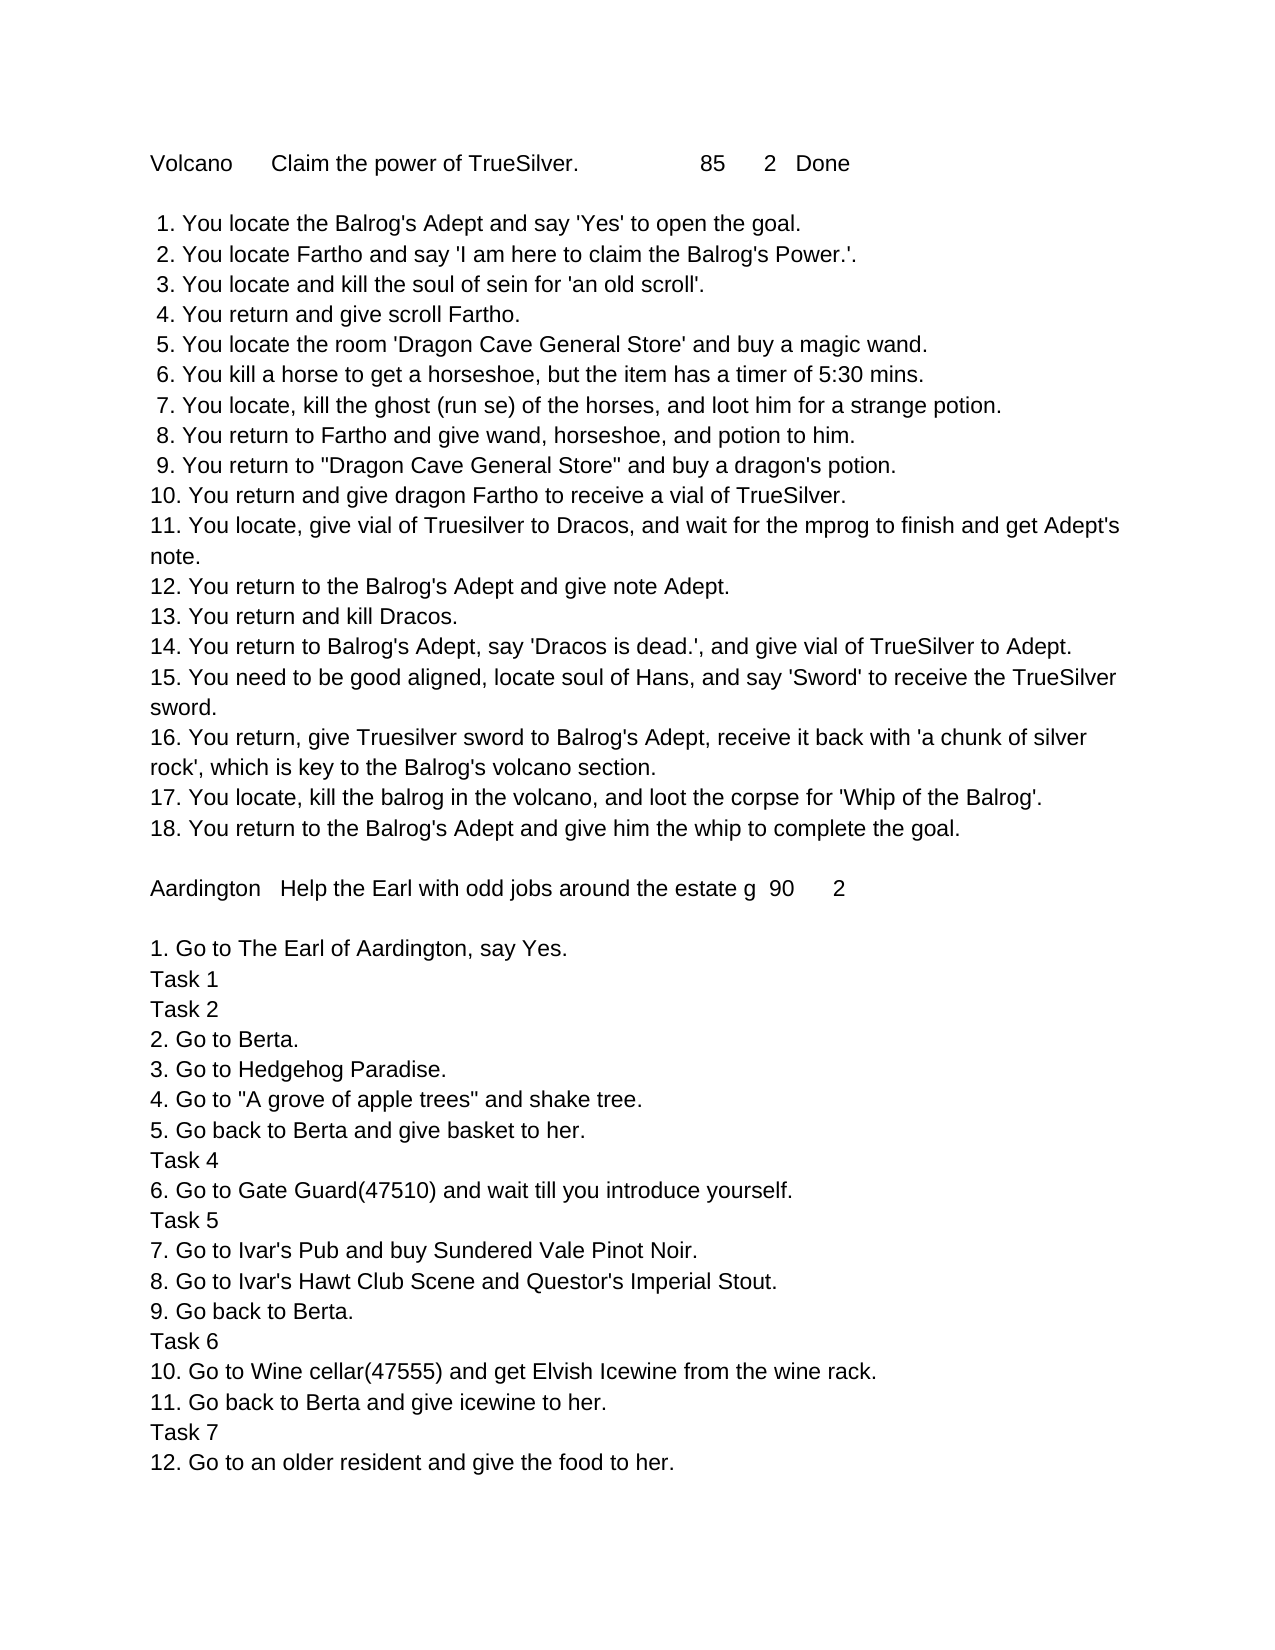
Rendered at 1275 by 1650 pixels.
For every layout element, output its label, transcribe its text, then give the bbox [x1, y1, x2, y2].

text 1. Go to The Earl of Aardington, say Yes. [150, 935, 1125, 962]
text 3. Go to Hedgehog Paradise. [150, 1056, 1125, 1083]
text 6. Go to Gate Guard(47510) and wait till you introduce yourself. [150, 1177, 1125, 1203]
text 14. You return to Balrog's Adept, say 'Dracos is dead.', and give vial of TrueSilver to Adept. [150, 633, 1125, 660]
text 6. You kill a horse to get a horseshoe, but the item has a timer of 5:30 mins. [150, 361, 1125, 388]
text Task 4 [150, 1147, 1125, 1173]
text 11. You locate, give vial of Truesilver to Dracos, and wait for the mprog to finish and get Adept's note. [150, 512, 1125, 569]
text 12. Go to an older resident and give the food to her. [150, 1449, 1125, 1475]
text 7. Go to Ivar's Pub and buy Sundered Vale Pinot Noir. [150, 1237, 1125, 1264]
text 5. Go back to Berta and give basket to her. [150, 1117, 1125, 1143]
text 7. You locate, kill the ghost (run se) of the horses, and loot him for a strange potion. [150, 392, 1125, 418]
text 1. You locate the Balrog's Adept and say 'Yes' to open the goal. [150, 210, 1125, 237]
text 12. You return to the Balrog's Adept and give note Adept. [150, 573, 1125, 599]
text 15. You need to be good aligned, locate soul of Hans, and say 'Sword' to receive the TrueSilver sword. [150, 663, 1125, 720]
text 3. You locate and kill the soul of sein for 'an old scroll'. [150, 271, 1125, 297]
text 16. You return, give Truesilver sword to Balrog's Adept, receive it back with 'a chunk of silver rock', which is key to the Balrog's volcano section. [150, 724, 1125, 781]
text Task 2 [150, 996, 1125, 1022]
text 8. Go to Ivar's Hawt Club Scene and Questor's Imperial Stout. [150, 1268, 1125, 1294]
text Task 6 [150, 1328, 1125, 1354]
text 9. Go back to Berta. [150, 1298, 1125, 1324]
text 10. Go to Wine cellar(47555) and get Elvish Icewine from the wine rack. [150, 1358, 1125, 1385]
text 10. You return and give dragon Fartho to receive a vial of TrueSilver. [150, 482, 1125, 509]
text 2. You locate Fartho and say 'I am here to claim the Balrog's Power.'. [150, 241, 1125, 267]
text Task 1 [150, 966, 1125, 992]
text 8. You return to Fartho and give wand, horseshoe, and potion to him. [150, 422, 1125, 448]
text 9. You return to "Dragon Cave General Store" and buy a dragon's potion. [150, 452, 1125, 478]
text 18. You return to the Balrog's Adept and give him the whip to complete the goal. [150, 814, 1125, 841]
text 17. You locate, kill the balrog in the volcano, and loot the corpse for 'Whip of the Balrog'. [150, 784, 1125, 811]
text 11. Go back to Berta and give icewine to her. [150, 1388, 1125, 1415]
text Volcano Claim the power of TrueSilver. 85 2 Done [150, 150, 1125, 176]
text Task 7 [150, 1419, 1125, 1445]
text 4. You return and give scroll Fartho. [150, 301, 1125, 327]
text 2. Go to Berta. [150, 1026, 1125, 1052]
text 4. Go to "A grove of apple trees" and shake tree. [150, 1086, 1125, 1113]
text Task 5 [150, 1207, 1125, 1234]
text Aardington Help the Earl with odd jobs around the estate g 90 2 [150, 875, 1125, 901]
text 5. You locate the room 'Dragon Cave General Store' and buy a magic wand. [150, 331, 1125, 358]
text 13. You return and kill Dracos. [150, 603, 1125, 629]
